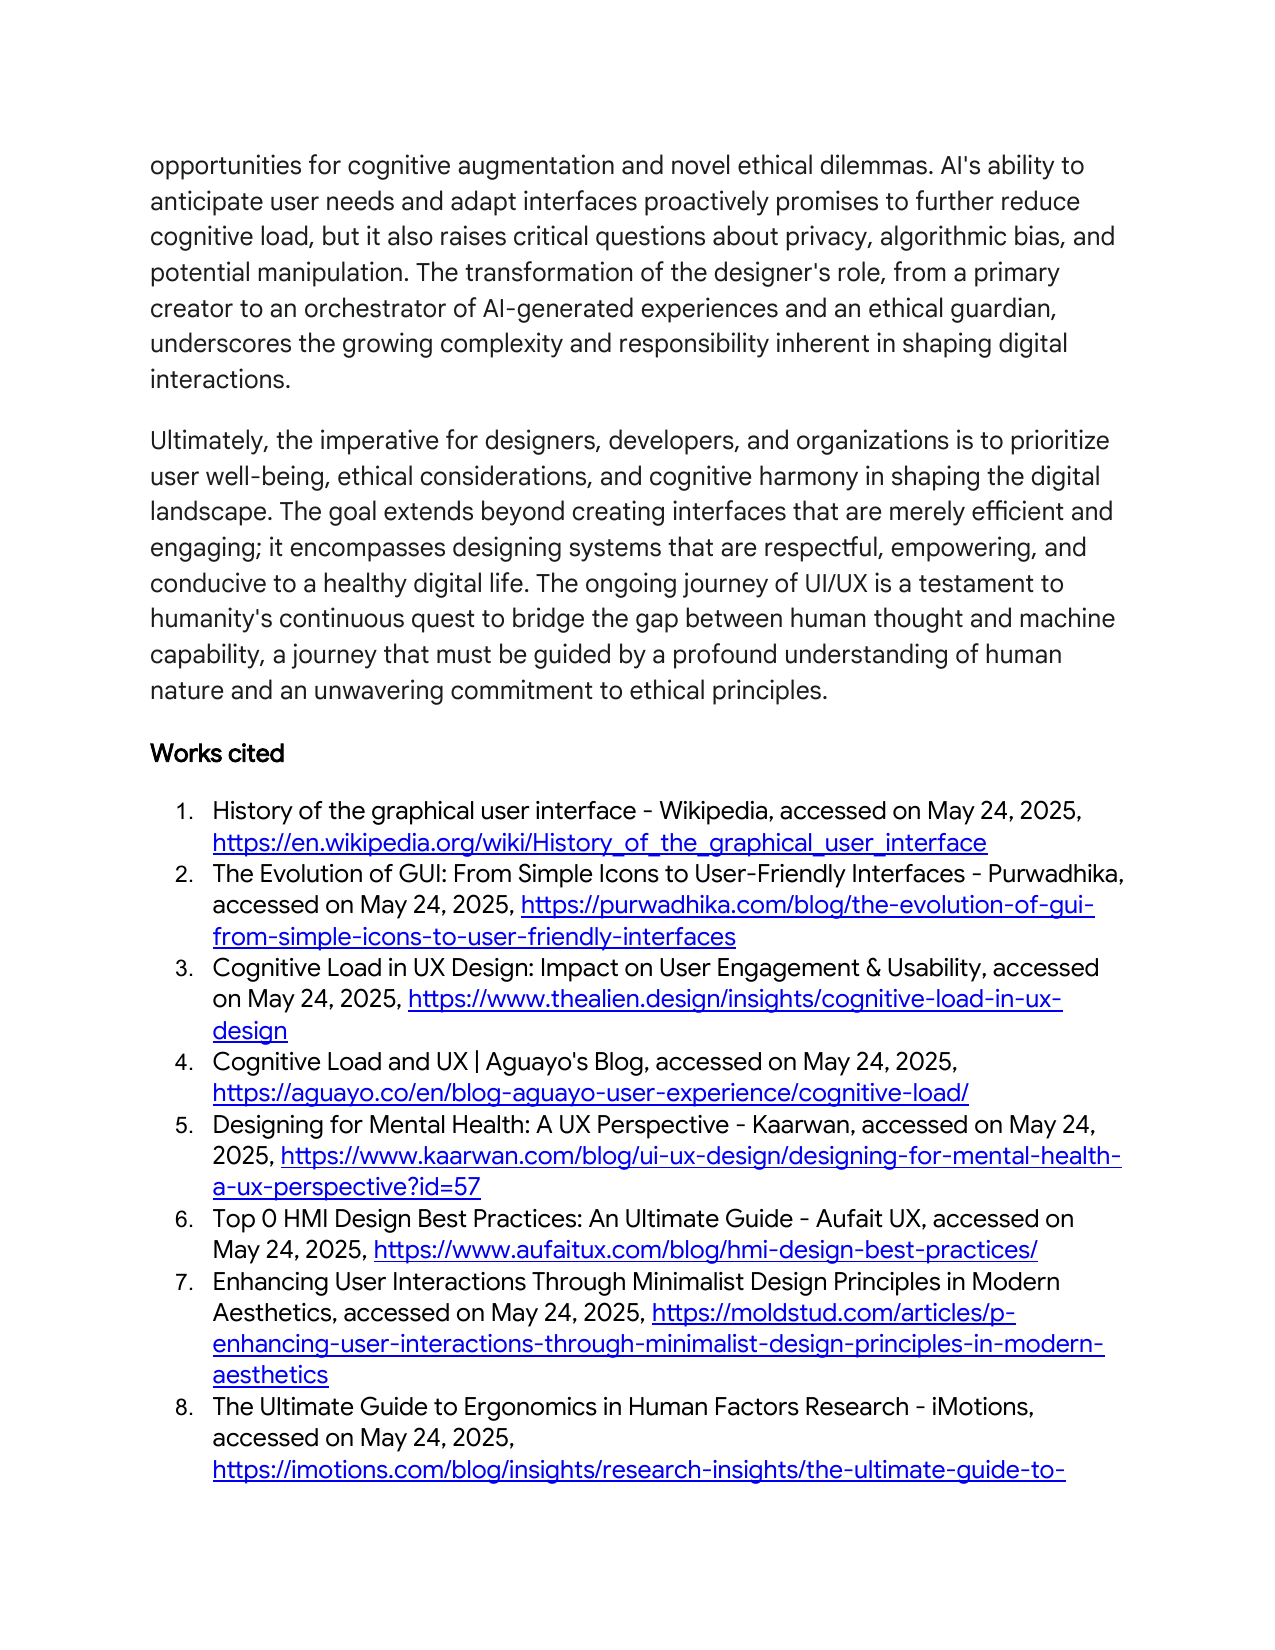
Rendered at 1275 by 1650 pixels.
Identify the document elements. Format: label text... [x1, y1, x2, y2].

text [150, 150, 1125, 396]
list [175, 1391, 1125, 1485]
list Cognitive Load in UX Design: Impact on User Engagement & Usability, accessed on May 24, 2025, https://www.thealien.design/insights/cognitive-load-in-ux-design [175, 952, 1125, 1046]
list History of the graphical user interface - Wikipedia, accessed on May 24, 2025, https://en.wikipedia.org/wiki/History_of_the_graphical_user_interface [175, 795, 1125, 858]
list Cognitive Load and UX | Aguayo's Blog, accessed on May 24, 2025, https://aguayo.co/en/blog-aguayo-user-experience/cognitive-load/ [175, 1046, 1125, 1109]
list The Evolution of GUI: From Simple Icons to User-Friendly Interfaces - Purwadhika, accessed on May 24, 2025, https://purwadhika.com/blog/the-evolution-of-gui-from-simple-icons-to-user-friendly-interfaces [175, 858, 1125, 952]
text Ultimately, the imperative for designers, developers, and organizations is to prioritize user well-being, ethical considerations, and cognitive harmony in shaping the digital landscape. The goal extends beyond creating interfaces that are merely efficient and engaging; it encompasses designing systems that are respectful, empowering, and conducive to a healthy digital life. The ongoing journey of UI/UX is a testament to humanity's continuous quest to bridge the gap between human thought and machine capability, a journey that must be guided by a profound understanding of human nature and an unwavering commitment to ethical principles. [150, 425, 1125, 707]
list Designing for Mental Health: A UX Perspective - Kaarwan, accessed on May 24, 2025, https://www.kaarwan.com/blog/ui-ux-design/designing-for-mental-health-a-ux-perspective?id=57 [175, 1109, 1125, 1203]
list Enhancing User Interactions Through Minimalist Design Principles in Modern Aesthetics, accessed on May 24, 2025, https://moldstud.com/articles/p-enhancing-user-interactions-through-minimalist-design-principles-in-modern-aesthetics [175, 1266, 1125, 1391]
list Top 0 HMI Design Best Practices: An Ultimate Guide - Aufait UX, accessed on May 24, 2025, https://www.aufaitux.com/blog/hmi-design-best-practices/ [175, 1203, 1125, 1266]
subtitle Works cited [150, 737, 1125, 769]
